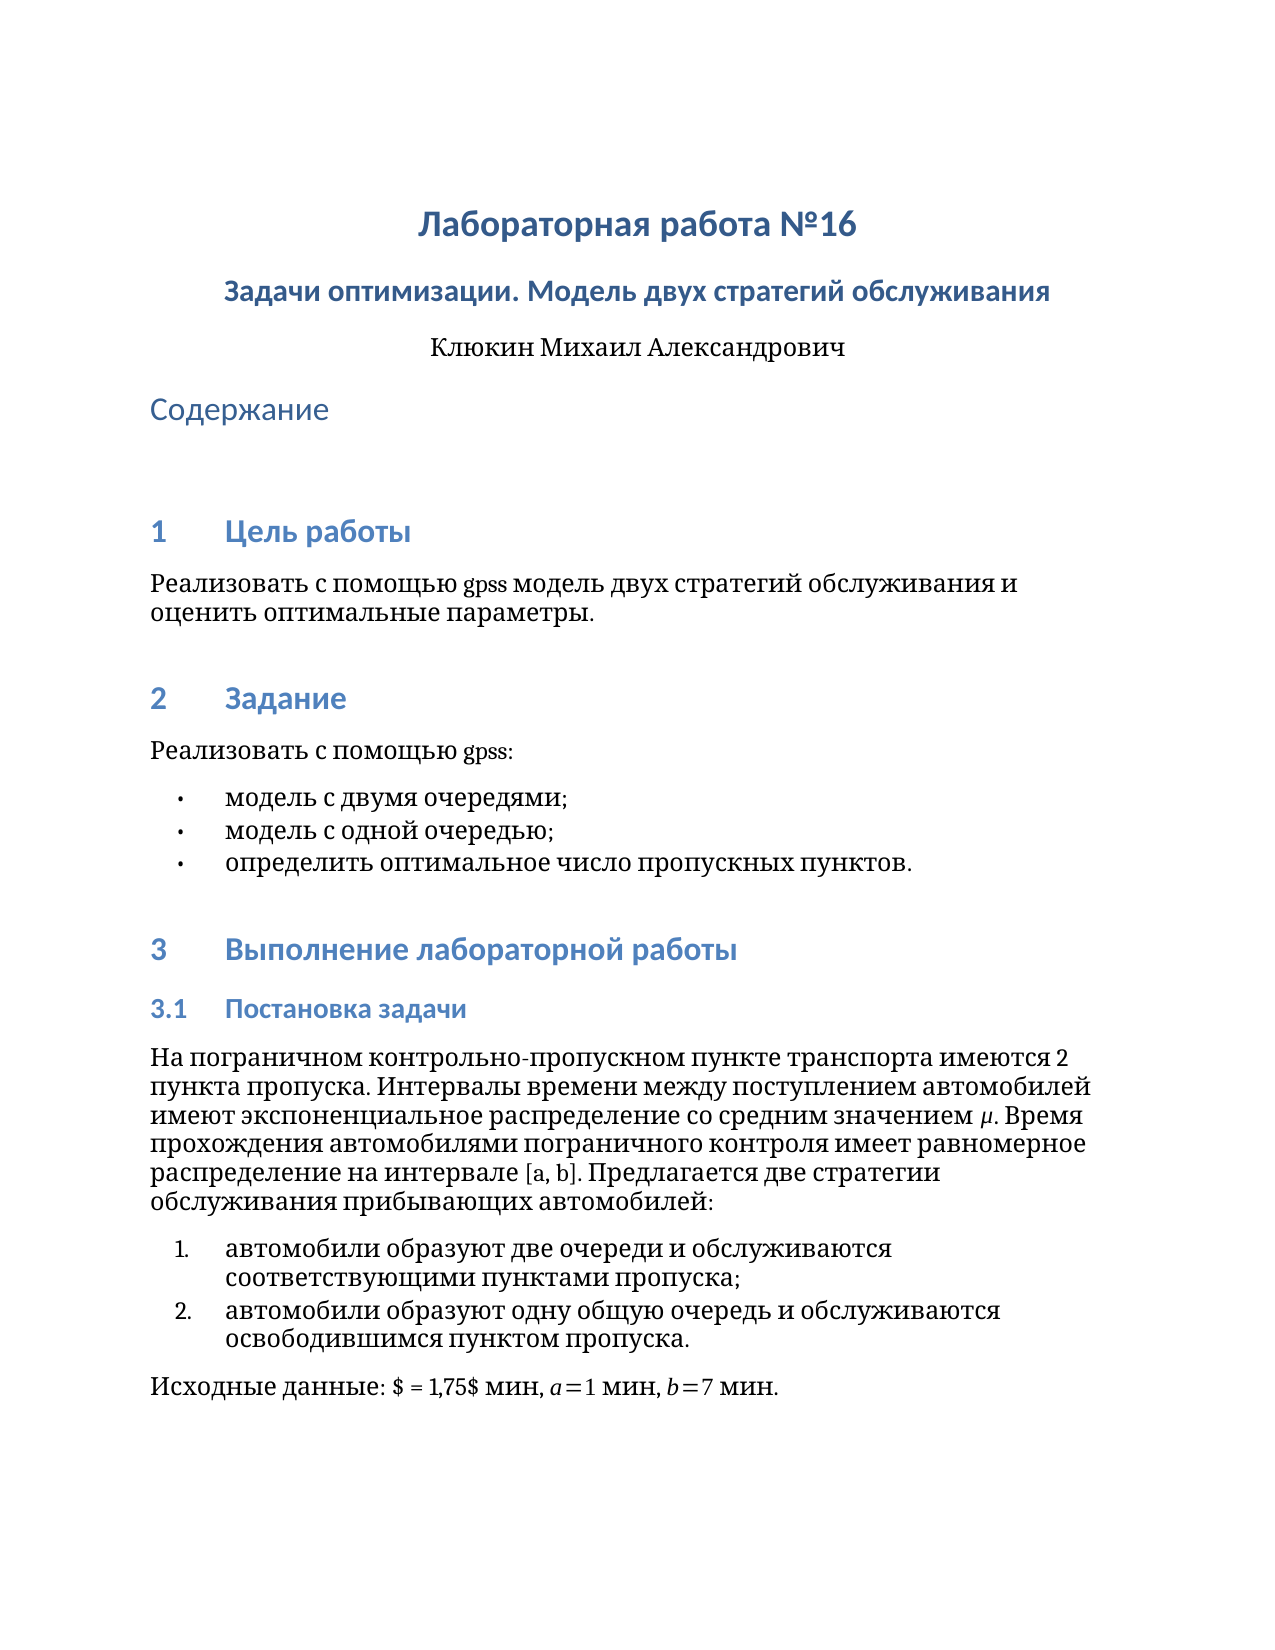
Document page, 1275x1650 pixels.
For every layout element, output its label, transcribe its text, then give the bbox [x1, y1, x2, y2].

list определить оптимальное число пропускных пунктов. [175, 849, 1125, 878]
text Реализовать с помощью gpss: [150, 737, 1125, 766]
subtitle 1 Цель работы [150, 510, 1125, 551]
list автомобили образуют одну общую очередь и обслуживаются освободившимся пунктом пропуска. [175, 1297, 1125, 1354]
list модель с одной очередью; [175, 817, 1125, 846]
list автомобили образуют две очереди и обслуживаются соответствующими пунктами пропуска; [175, 1235, 1125, 1293]
text Клюкин Михаил Александрович [150, 334, 1125, 363]
subtitle Задачи оптимизации. Модель двух стратегий обслуживания [150, 271, 1125, 309]
text Исходные данные: $ = 1,75$ мин, мин, мин. [150, 1373, 1125, 1402]
title Лабораторная работа №16 [150, 200, 1125, 246]
text На пограничном контрольно-пропускном пункте транспорта имеются 2 пункта пропуска. Интервалы времени между поступлением автомобилей имеют экспоненциальное распределение со средним значением . Время прохождения автомобилями пограничного контроля имеет равномерное распределение на интервале [a, b]. Предлагается две стратегии обслуживания прибывающих автомобилей: [150, 1044, 1125, 1217]
subtitle 2 Задание [150, 677, 1125, 718]
subtitle 3 Выполнение лабораторной работы [150, 928, 1125, 969]
list модель с двумя очередями; [175, 784, 1125, 813]
subtitle 3.1 Постановка задачи [150, 990, 1125, 1025]
text Реализовать с помощью gpss модель двух стратегий обслуживания и оценить оптимальные параметры. [150, 570, 1125, 627]
